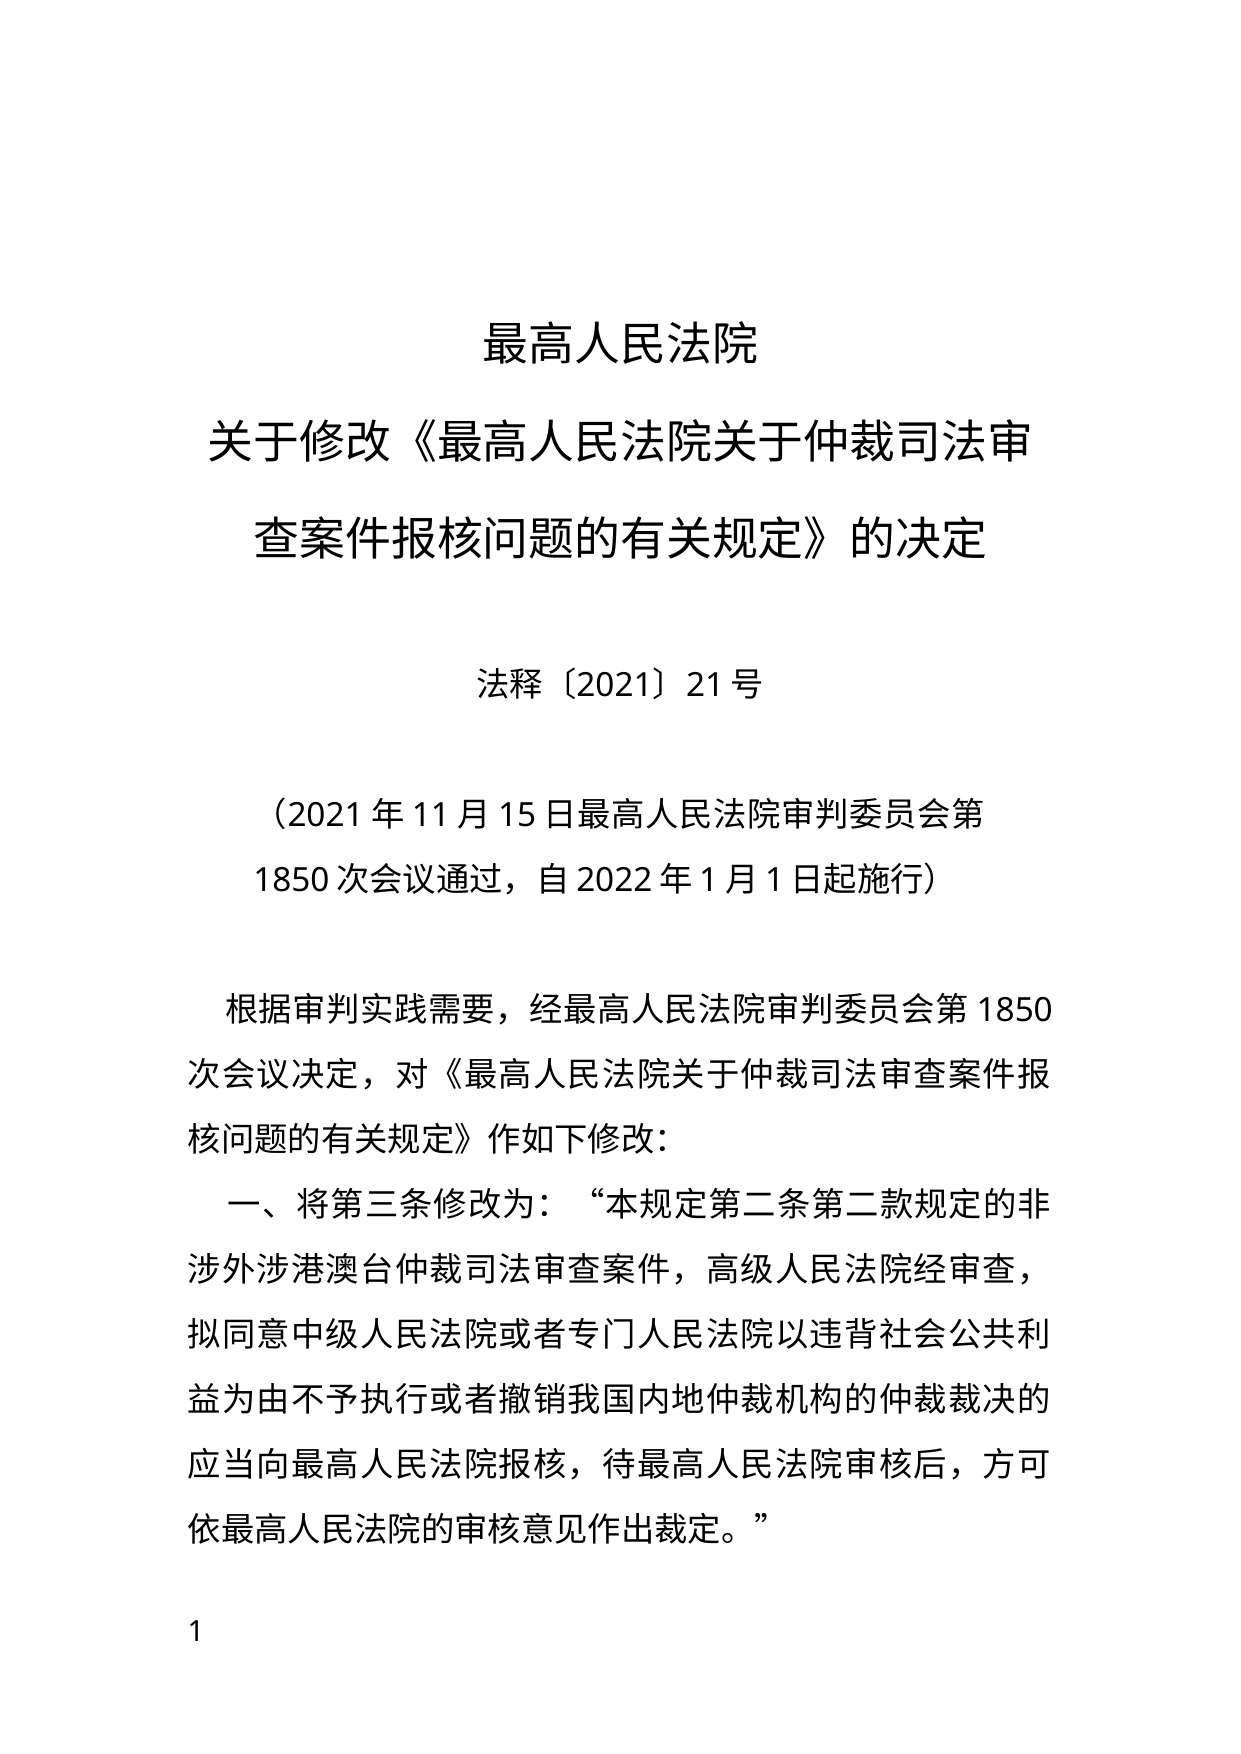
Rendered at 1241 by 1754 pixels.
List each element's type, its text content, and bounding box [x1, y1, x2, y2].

text 法释〔2021〕21号 [187, 649, 1053, 714]
text （2021年11月15日最高人民法院审判委员会第1850次会议通过，自2022年1月1日起施行） [253, 779, 987, 909]
text 最高人民法院 [187, 292, 1053, 389]
text 一、将第三条修改为：“本规定第二条第二款规定的非涉外涉港澳台仲裁司法审查案件，高级人民法院经审查，拟同意中级人民法院或者专门人民法院以违背社会公共利益为由不予执行或者撤销我国内地仲裁机构的仲裁裁决的，应当向最高人民法院报核，待最高人民法院审核后，方可依最高人民法院的审核意见作出裁定。” [187, 1169, 1053, 1559]
text 根据审判实践需要，经最高人民法院审判委员会第1850次会议决定，对《最高人民法院关于仲裁司法审查案件报核问题的有关规定》作如下修改： [187, 974, 1053, 1169]
text 关于修改《最高人民法院关于仲裁司法审查案件报核问题的有关规定》的决定 [187, 389, 1053, 584]
